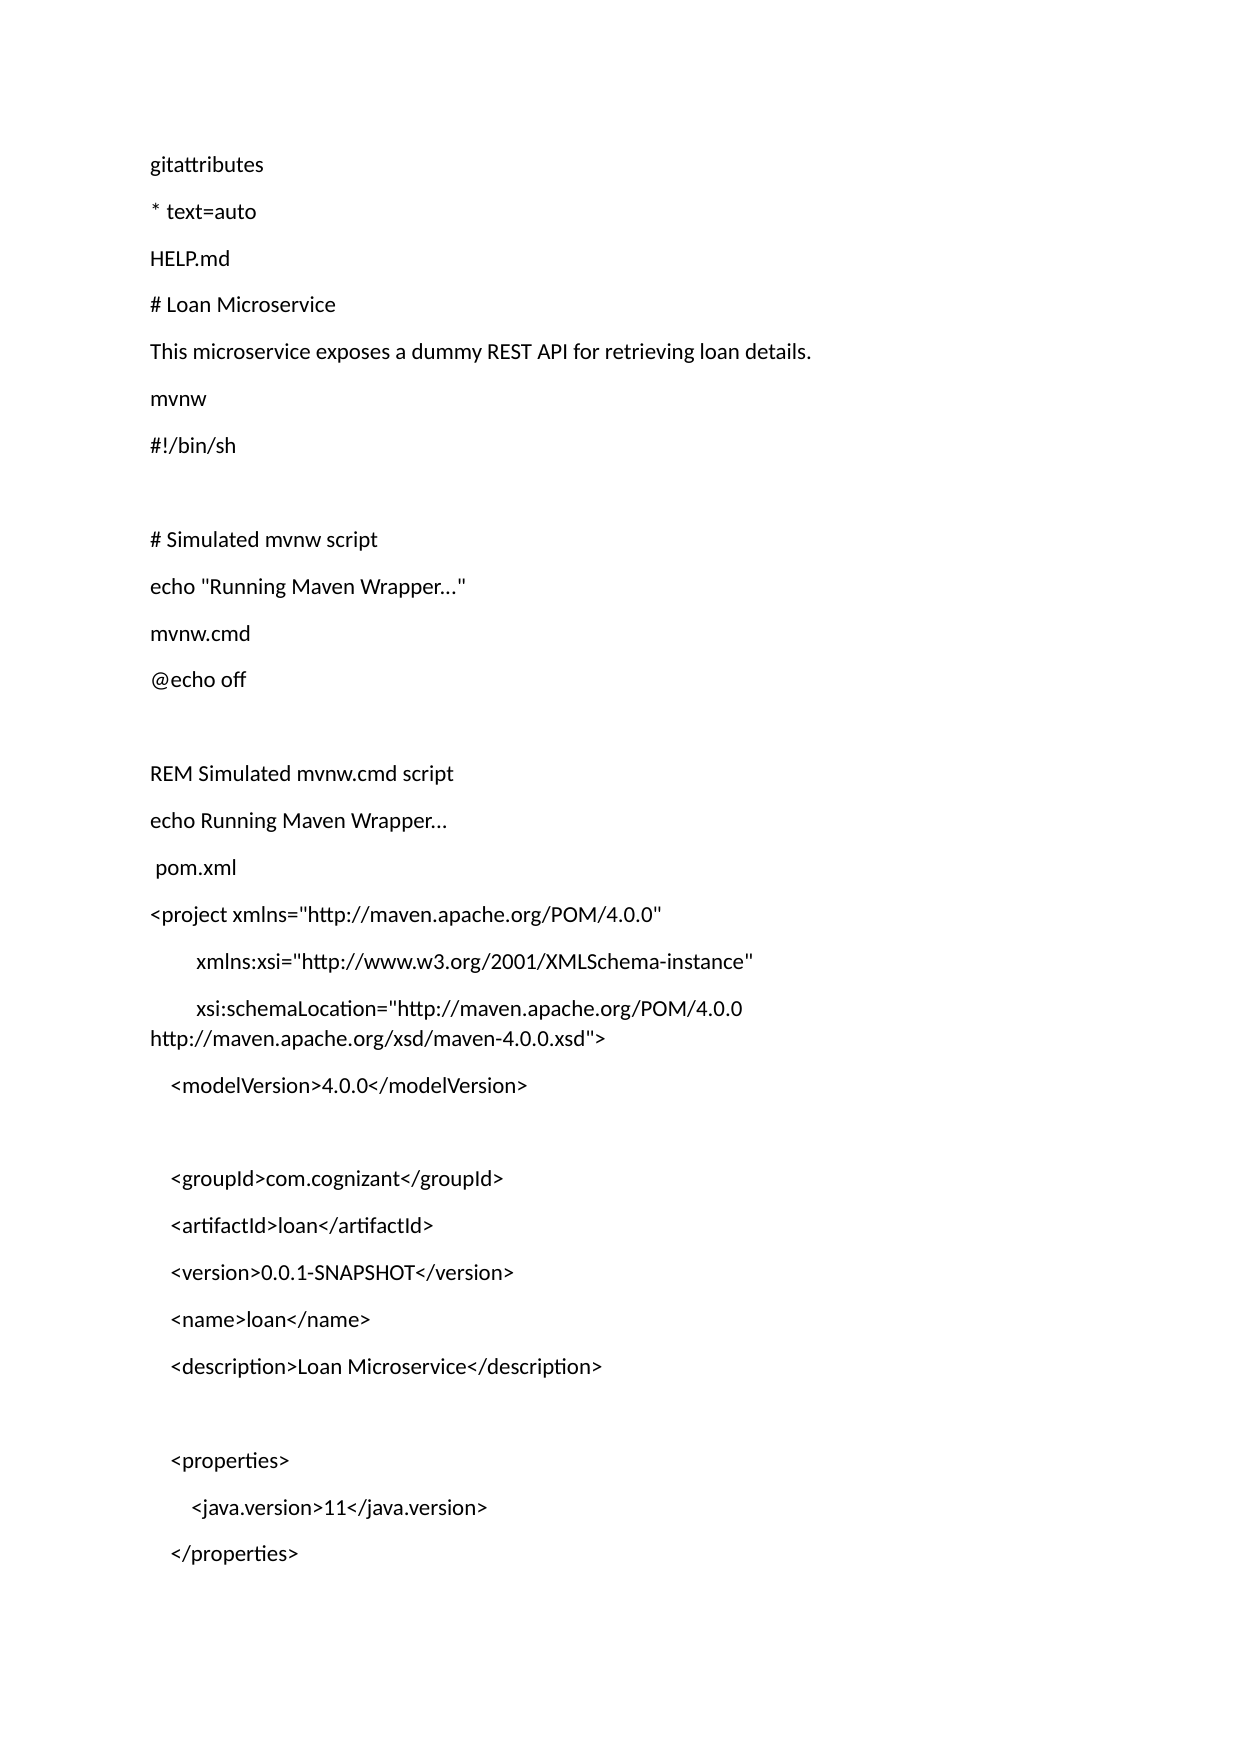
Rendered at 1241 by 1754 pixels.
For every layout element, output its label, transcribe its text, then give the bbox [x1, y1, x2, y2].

text <description>Loan Microservice</description> [150, 1352, 1090, 1380]
text mvnw [150, 384, 1090, 412]
text <artifactId>loan</artifactId> [150, 1211, 1090, 1239]
text <java.version>11</java.version> [150, 1493, 1090, 1521]
text # Simulated mvnw script [150, 525, 1090, 553]
text <groupId>com.cognizant</groupId> [150, 1164, 1090, 1193]
text <name>loan</name> [150, 1305, 1090, 1333]
text @echo off [150, 666, 1090, 694]
text This microservice exposes a dummy REST API for retrieving loan details. [150, 337, 1090, 366]
text <modelVersion>4.0.0</modelVersion> [150, 1071, 1090, 1099]
text xsi:schemaLocation="http://maven.apache.org/POM/4.0.0 http://maven.apache.org/xsd/maven-4.0.0.xsd"> [150, 994, 1090, 1052]
text # Loan Microservice [150, 291, 1090, 319]
text <properties> [150, 1446, 1090, 1474]
text <project xmlns="http://maven.apache.org/POM/4.0.0" [150, 900, 1090, 928]
text xmlns:xsi="http://www.w3.org/2001/XMLSchema-instance" [150, 947, 1090, 975]
text echo Running Maven Wrapper... [150, 806, 1090, 834]
text HELP.md [150, 244, 1090, 272]
text <version>0.0.1-SNAPSHOT</version> [150, 1258, 1090, 1286]
text gitattributes [150, 150, 1090, 178]
text pom.xml [150, 853, 1090, 881]
text echo "Running Maven Wrapper..." [150, 572, 1090, 600]
text </properties> [150, 1539, 1090, 1568]
text * text=auto [150, 197, 1090, 225]
text REM Simulated mvnw.cmd script [150, 759, 1090, 787]
text mvnw.cmd [150, 619, 1090, 647]
text #!/bin/sh [150, 431, 1090, 459]
